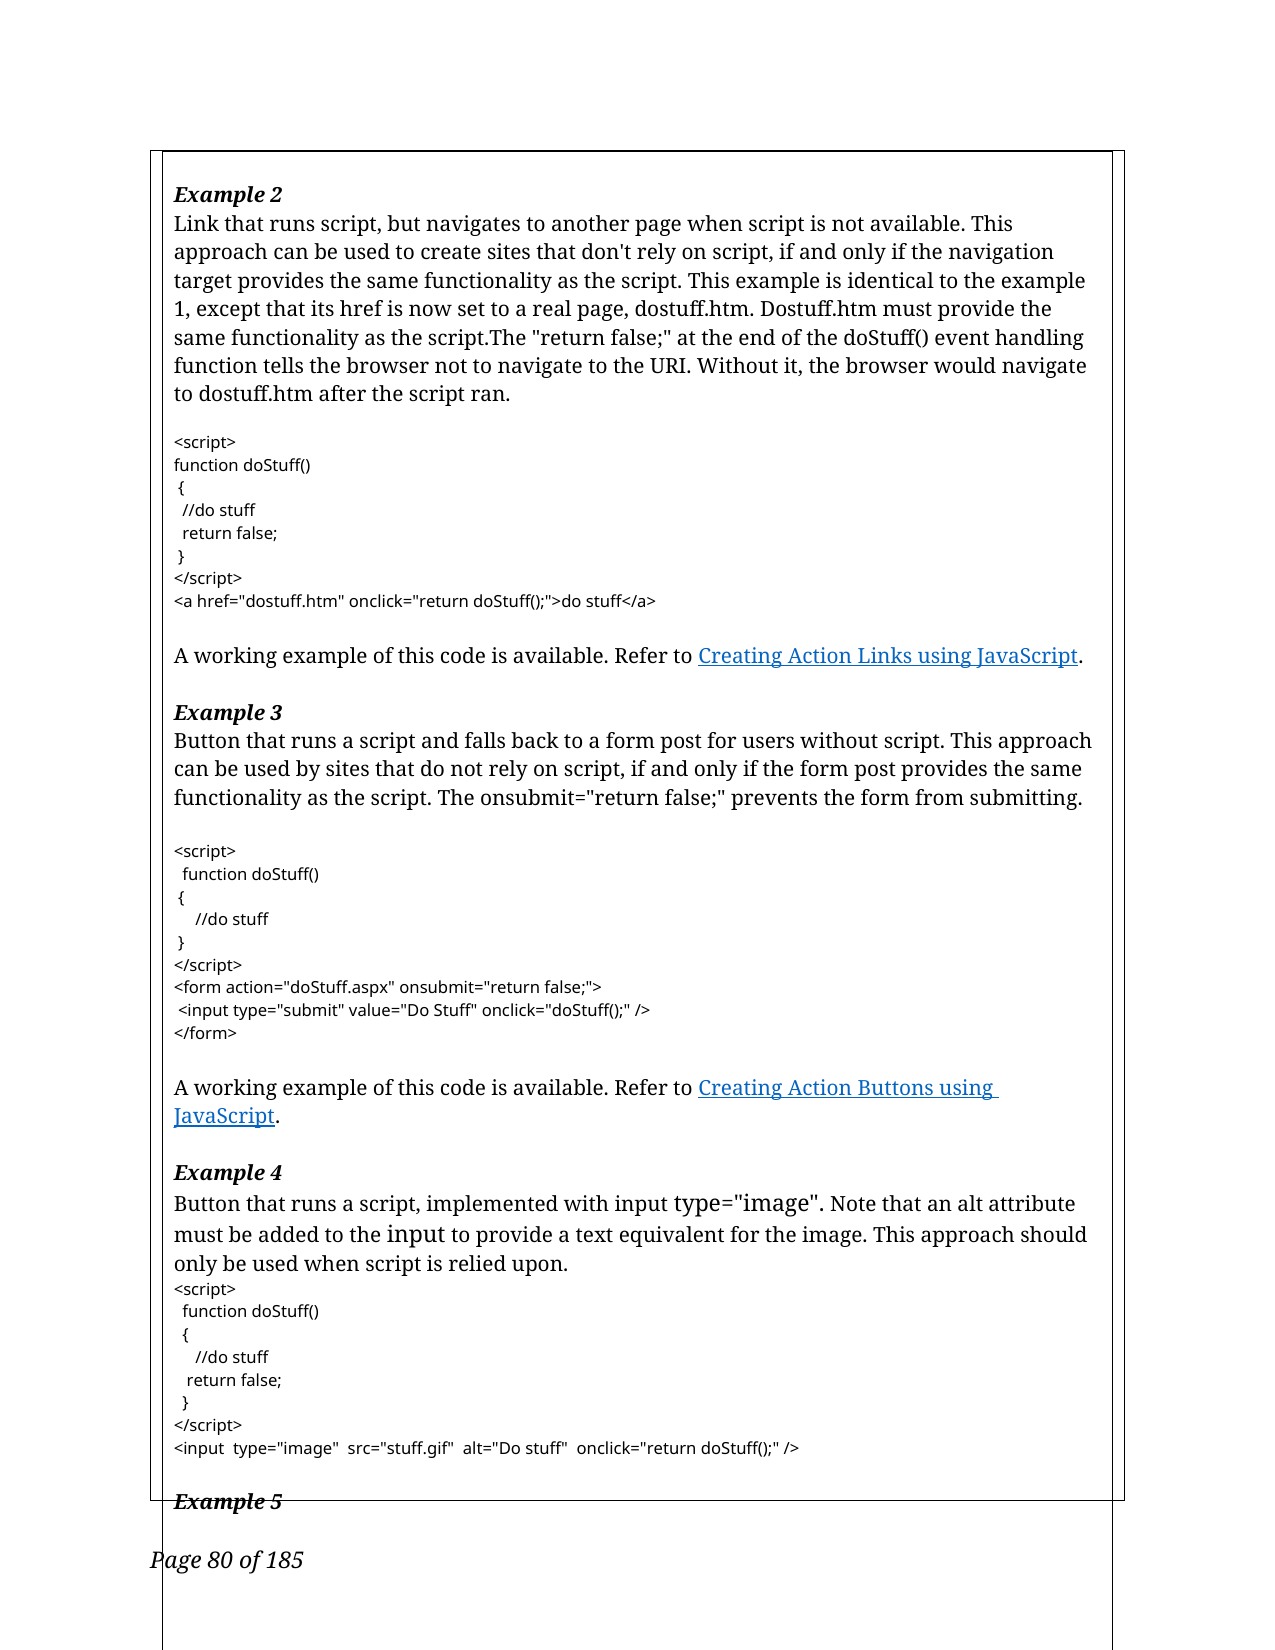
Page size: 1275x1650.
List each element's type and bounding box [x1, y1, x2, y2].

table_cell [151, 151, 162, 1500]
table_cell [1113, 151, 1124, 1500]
table_cell [163, 152, 1112, 1500]
